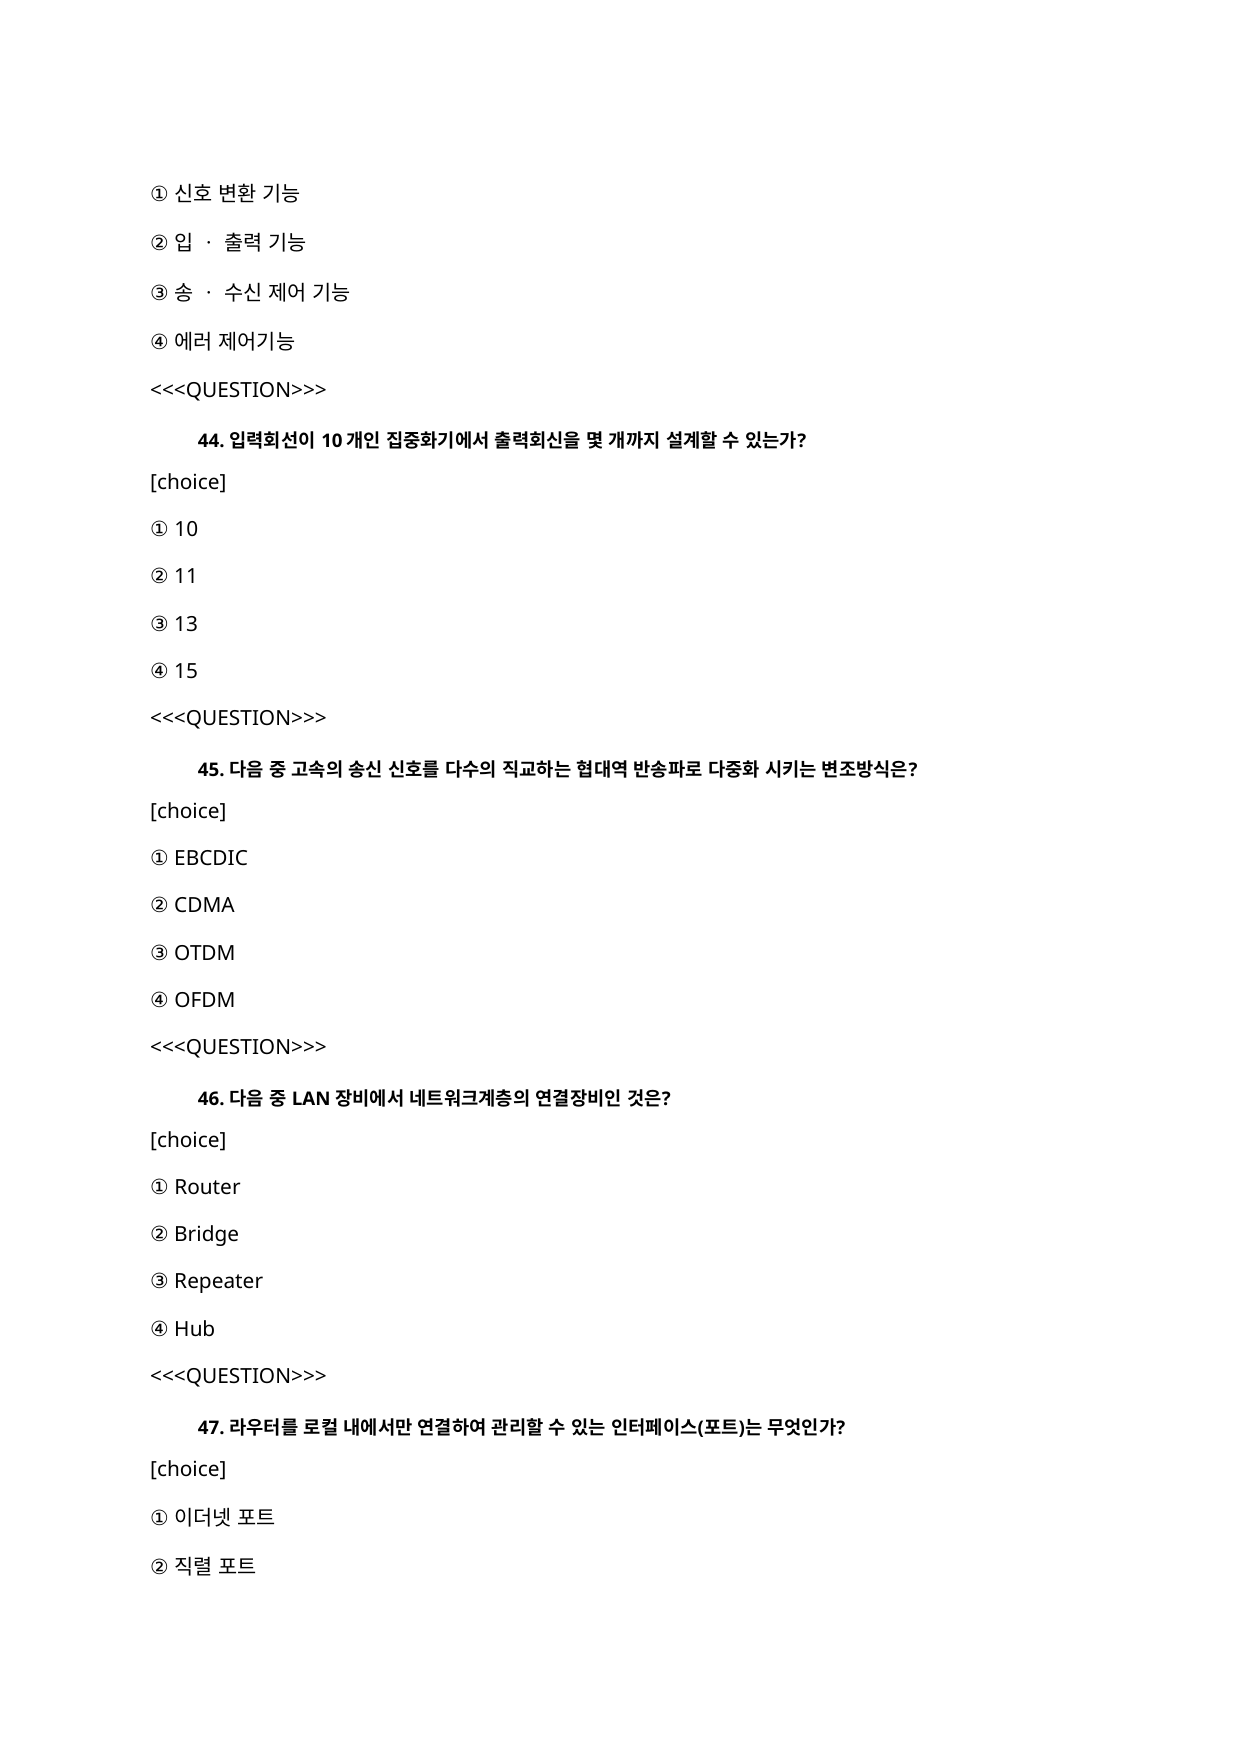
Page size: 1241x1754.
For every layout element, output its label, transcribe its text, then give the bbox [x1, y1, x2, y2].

text ② 직렬 포트 [150, 1550, 1090, 1581]
text [choice] [150, 1454, 1090, 1482]
text ③ 송 ㆍ 수신 제어 기능 [150, 276, 1090, 306]
text ③ 13 [150, 609, 1090, 637]
text ② 11 [150, 562, 1090, 590]
text [choice] [150, 1125, 1090, 1153]
text ① 10 [150, 514, 1090, 543]
text ① 이더넷 포트 [150, 1501, 1090, 1531]
text ① 신호 변환 기능 [150, 177, 1090, 207]
text <<<QUESTION>>> [150, 1361, 1090, 1390]
text 45. 다음 중 고속의 송신 신호를 다수의 직교하는 협대역 반송파로 다중화 시키는 변조방식은? [198, 755, 1084, 782]
text ④ 에러 제어기능 [150, 325, 1090, 356]
text ① Router [150, 1172, 1090, 1201]
text <<<QUESTION>>> [150, 1032, 1090, 1061]
text 46. 다음 중 LAN 장비에서 네트워크계층의 연결장비인 것은? [198, 1084, 1084, 1111]
text <<<QUESTION>>> [150, 375, 1090, 403]
text ② Bridge [150, 1219, 1090, 1248]
text ④ Hub [150, 1314, 1090, 1342]
text ④ OFDM [150, 985, 1090, 1013]
text <<<QUESTION>>> [150, 703, 1090, 732]
text [choice] [150, 467, 1090, 496]
text ② 입 ㆍ 출력 기능 [150, 227, 1090, 257]
text ② CDMA [150, 891, 1090, 919]
text 44. 입력회선이 10개인 집중화기에서 출력회신을 몇 개까지 설계할 수 있는가? [198, 426, 1084, 453]
text [choice] [150, 796, 1090, 824]
text ③ OTDM [150, 938, 1090, 966]
text ① EBCDIC [150, 843, 1090, 872]
text ③ Repeater [150, 1267, 1090, 1295]
text 47. 라우터를 로컬 내에서만 연결하여 관리할 수 있는 인터페이스(포트)는 무엇인가? [198, 1413, 1084, 1440]
text ④ 15 [150, 656, 1090, 685]
